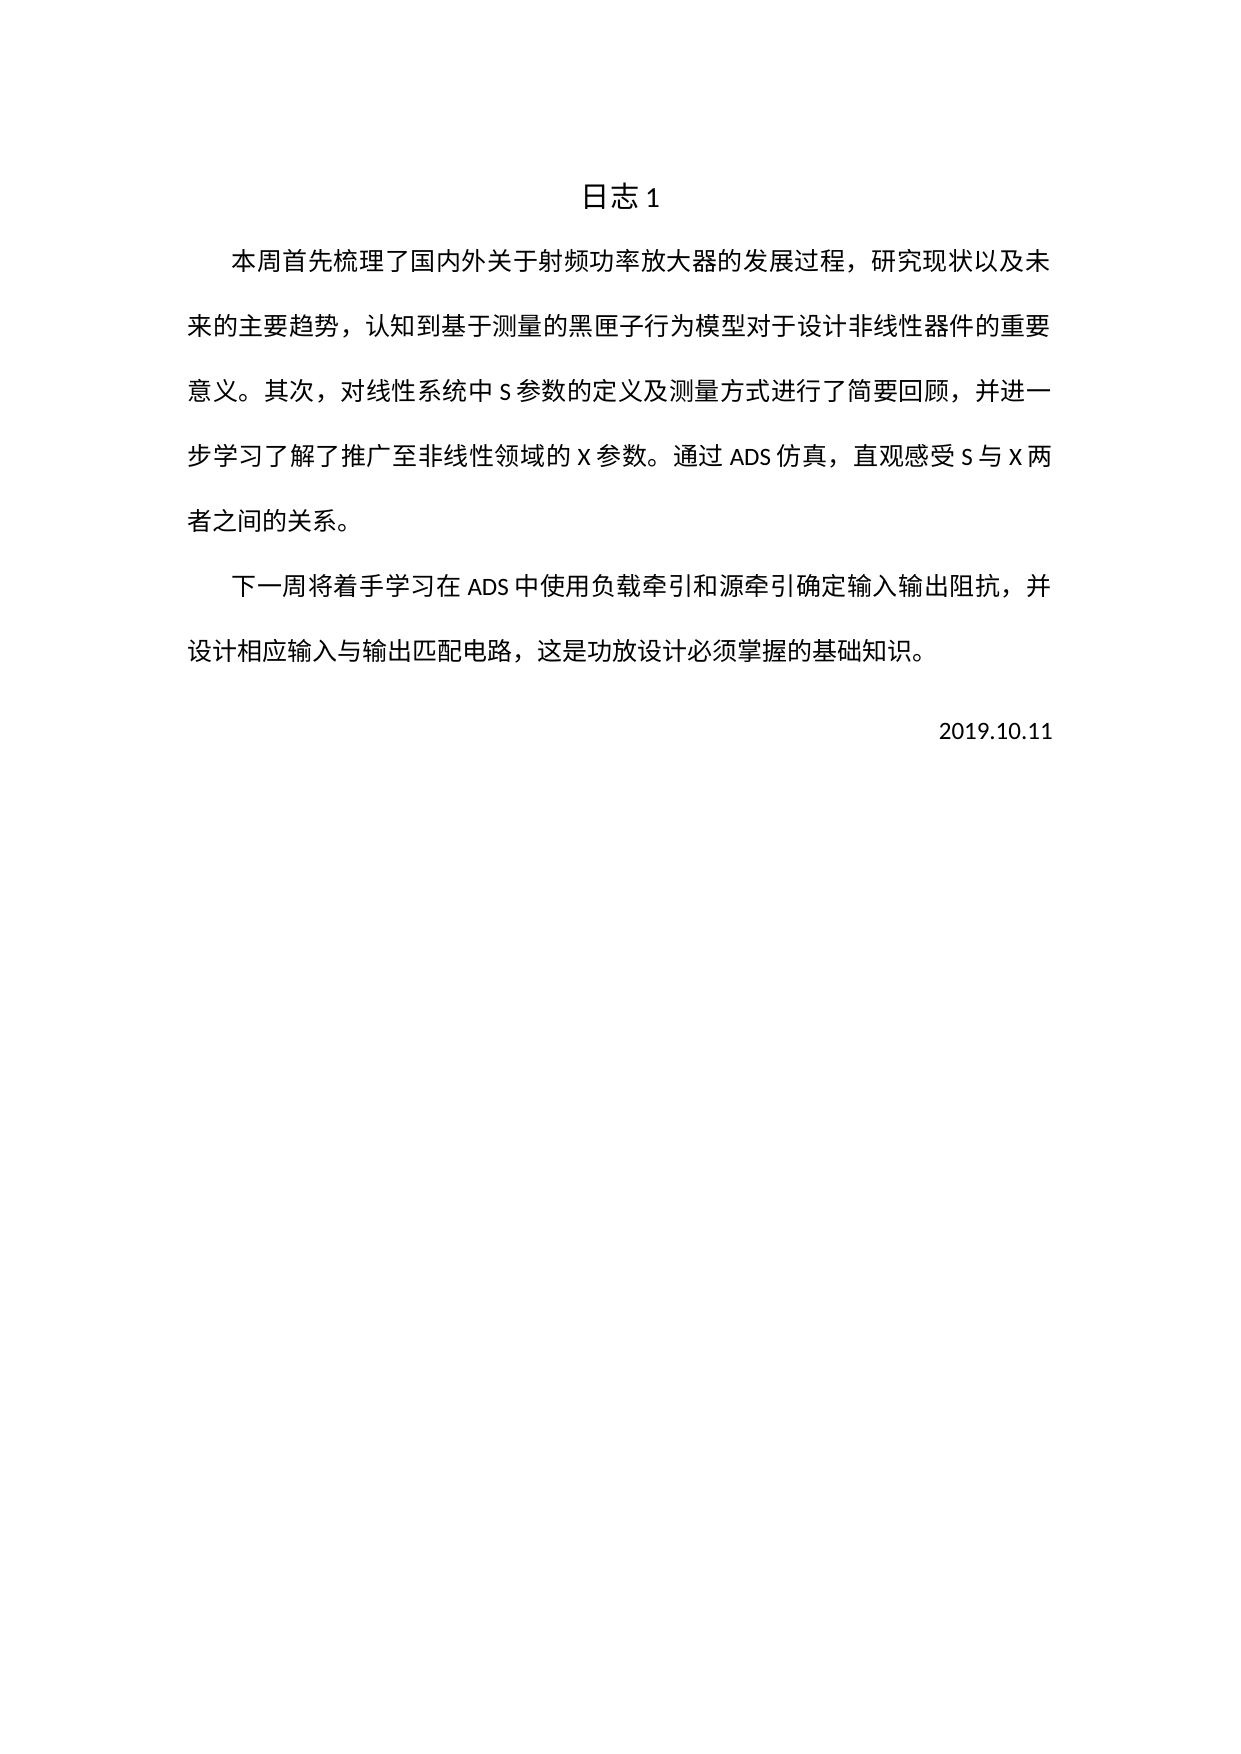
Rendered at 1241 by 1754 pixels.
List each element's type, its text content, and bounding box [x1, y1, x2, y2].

text 日志1 [187, 162, 1053, 227]
text 本周首先梳理了国内外关于射频功率放大器的发展过程，研究现状以及未来的主要趋势，认知到基于测量的黑匣子行为模型对于设计非线性器件的重要意义。其次，对线性系统中S参数的定义及测量方式进行了简要回顾，并进一步学习了解了推广至非线性领域的X参数。通过ADS仿真，直观感受S与X两者之间的关系。 [187, 227, 1053, 552]
text 下一周将着手学习在ADS中使用负载牵引和源牵引确定输入输出阻抗，并设计相应输入与输出匹配电路，这是功放设计必须掌握的基础知识。 [187, 552, 1053, 682]
text 2019.10.11 [187, 714, 1053, 747]
